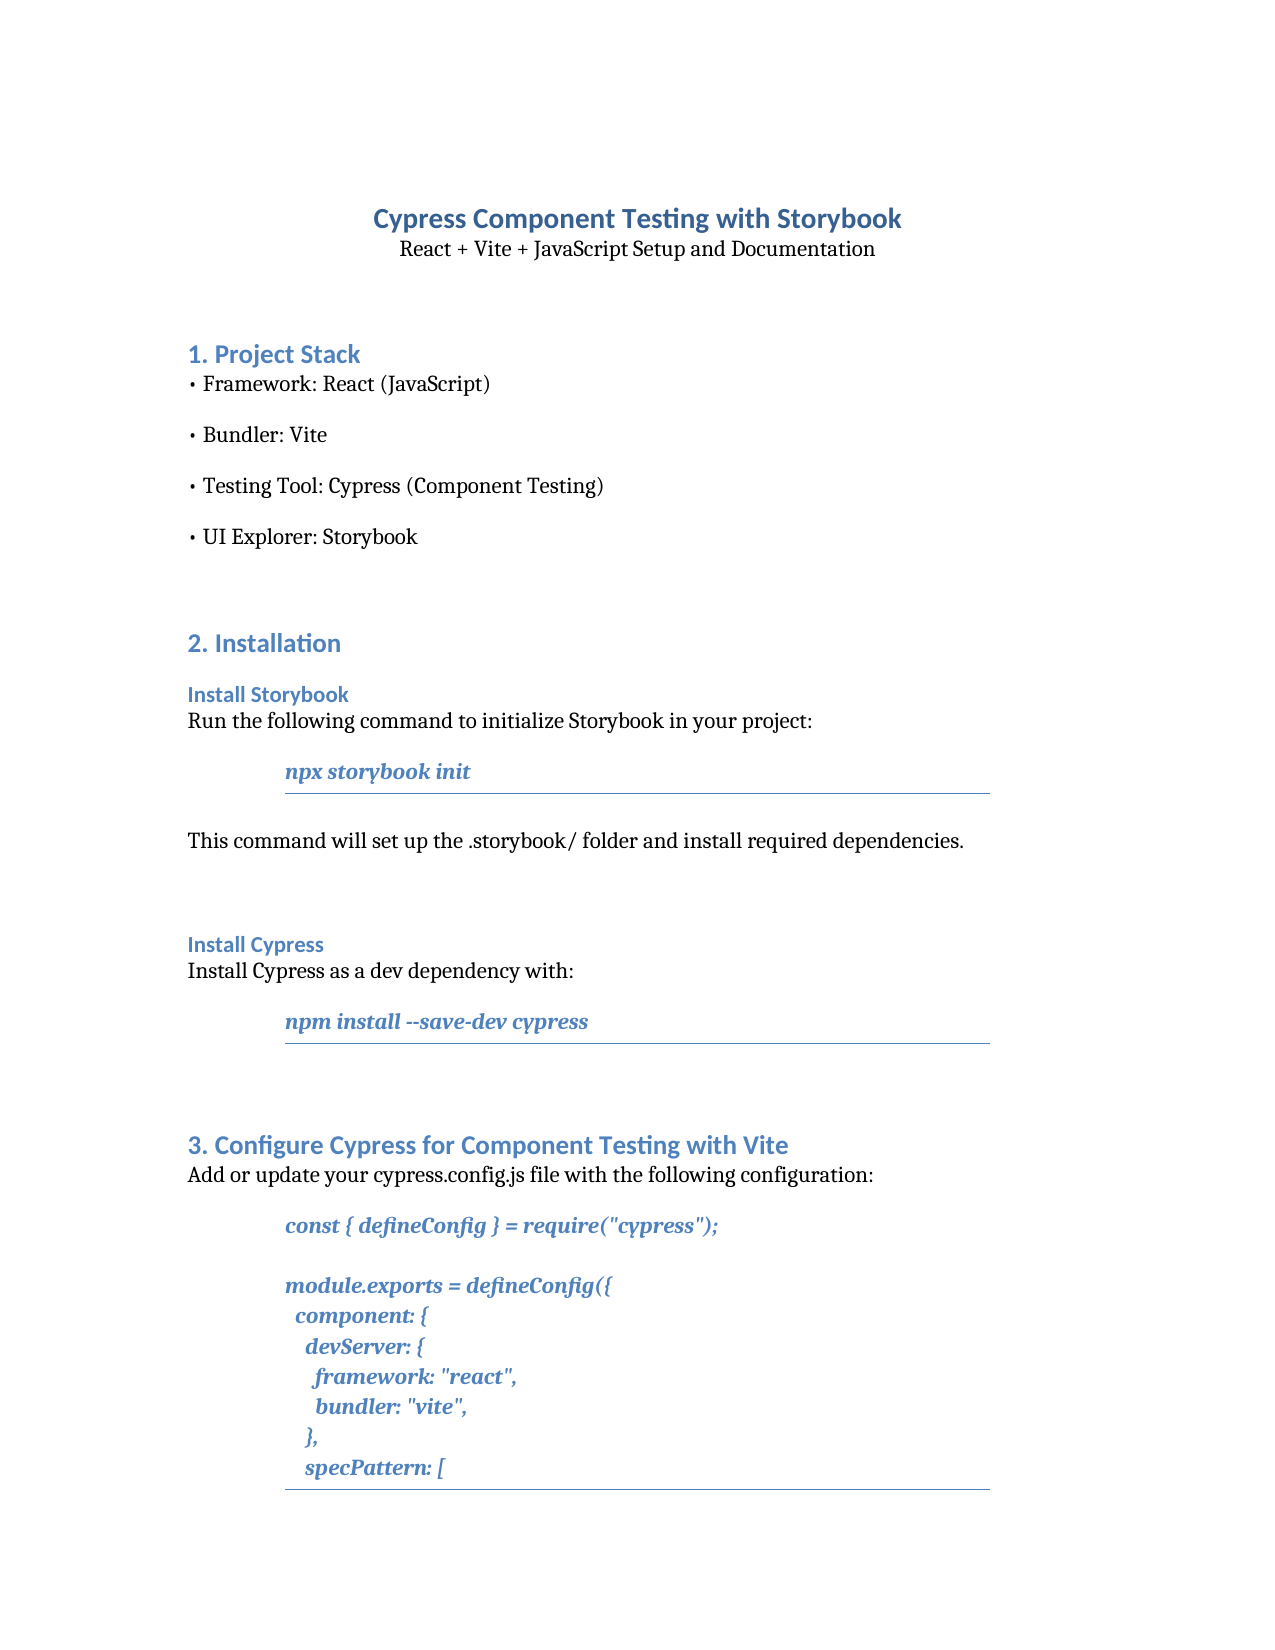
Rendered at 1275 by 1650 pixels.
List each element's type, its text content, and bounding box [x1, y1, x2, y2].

subtitle 1. Project Stack [187, 338, 1087, 371]
subtitle 3. Configure Cypress for Component Testing with Vite [187, 1128, 1087, 1162]
text • UI Explorer: Storybook [187, 524, 1087, 550]
text • Bundler: Vite [187, 422, 1087, 448]
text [285, 1213, 990, 1489]
text • Framework: React (JavaScript) [187, 371, 1087, 397]
text Install Cypress as a dev dependency with: [187, 958, 1087, 984]
subtitle 2. Installation [187, 626, 1087, 659]
text Run the following command to initialize Storybook in your project: [187, 708, 1087, 734]
subtitle Cypress Component Testing with Storybook [187, 200, 1087, 236]
text Add or update your cypress.config.js file with the following configuration: [187, 1162, 1087, 1188]
text React + Vite + JavaScript Setup and Documentation [187, 236, 1087, 262]
subtitle Install Storybook [187, 680, 1087, 708]
text This command will set up the .storybook/ folder and install required dependencies. [187, 828, 1087, 854]
text npm install --save-dev cypress [285, 1009, 990, 1043]
subtitle Install Cypress [187, 930, 1087, 958]
text npx storybook init [285, 759, 990, 793]
text • Testing Tool: Cypress (Component Testing) [187, 473, 1087, 499]
